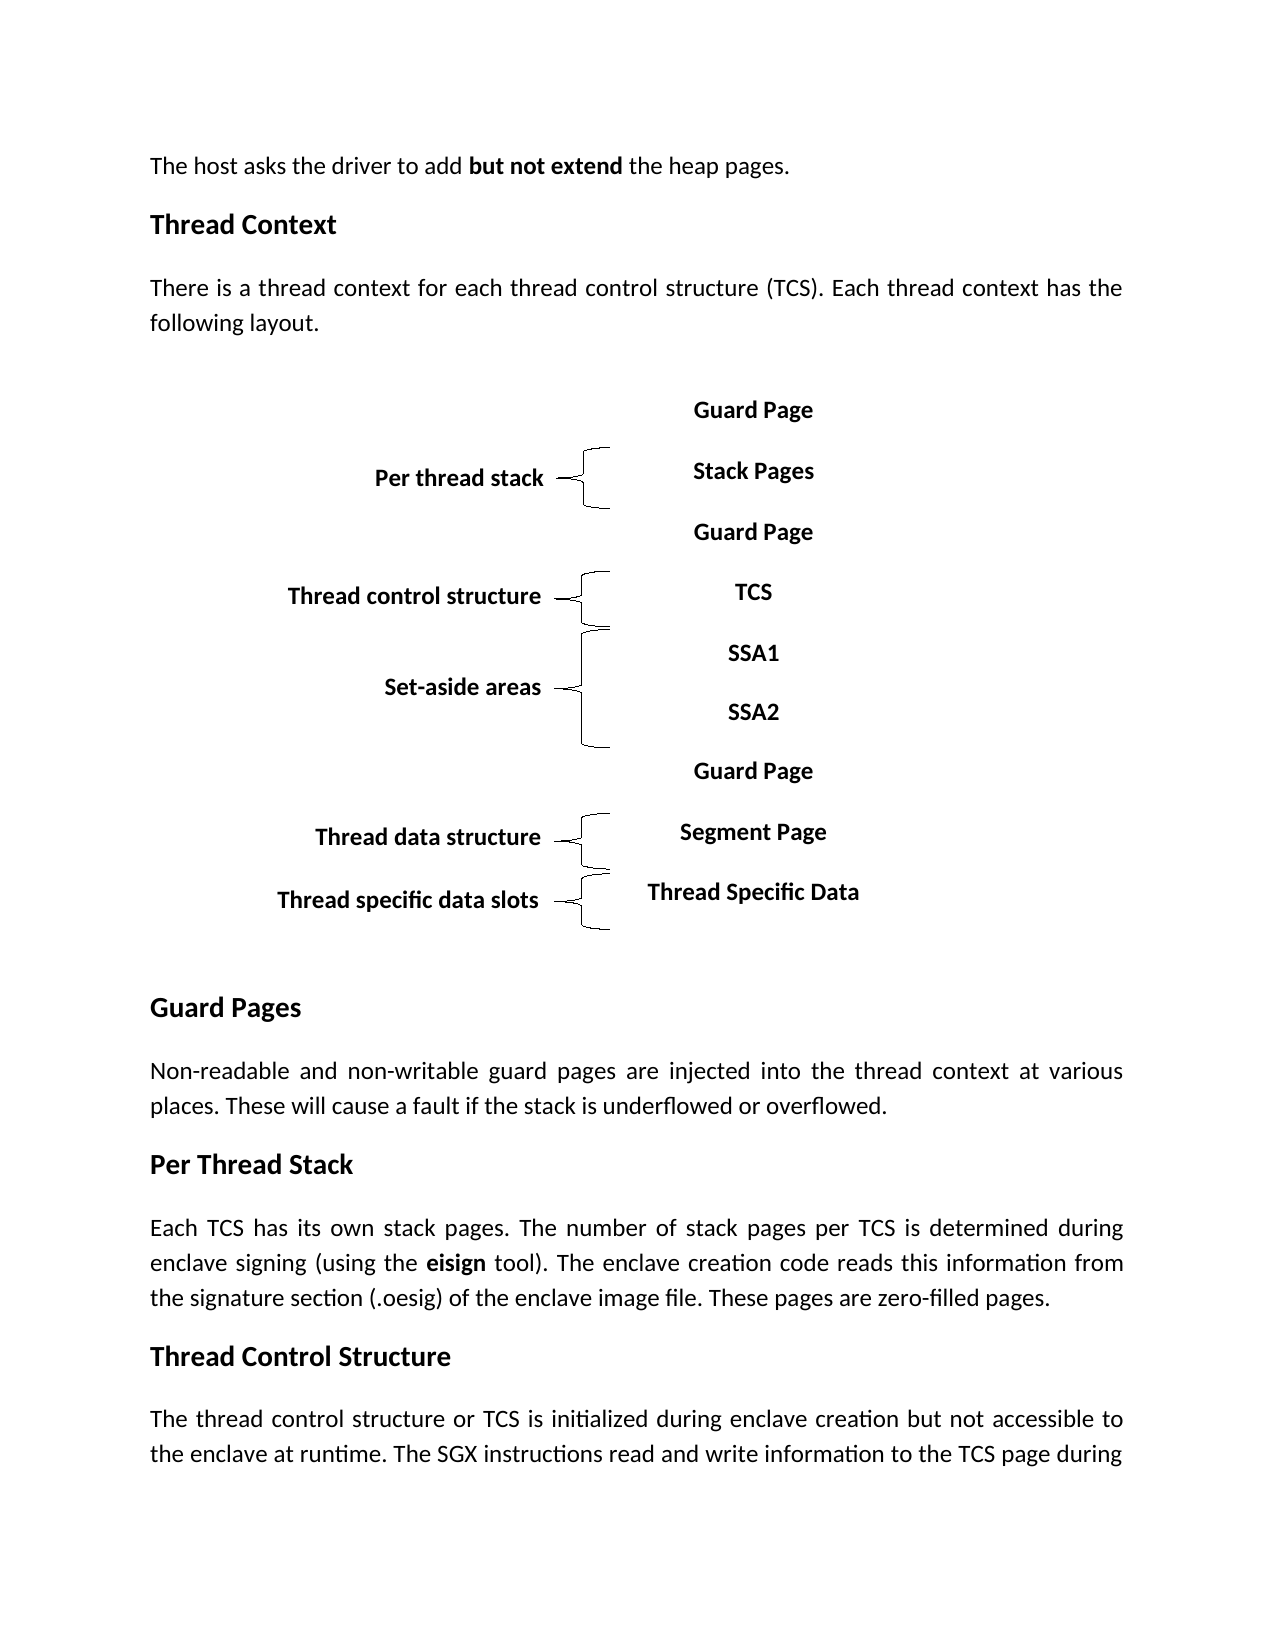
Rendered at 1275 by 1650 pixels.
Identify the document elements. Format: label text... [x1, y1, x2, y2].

subtitle Thread Control Structure [150, 1338, 1125, 1373]
subtitle Guard Pages [150, 989, 1125, 1025]
text The host asks the driver to add but not extend the heap pages. [150, 150, 1125, 181]
text Each TCS has its own stack pages. The number of stack pages per TCS is determined during enclave signing (using the eisign tool). The enclave creation code reads this information from the signature section (.oesig) of the enclave image file. These pages are zero-filled pages. [150, 1212, 1125, 1312]
text Non-readable and non-writable guard pages are injected into the thread context at various places. These will cause a fault if the stack is underflowed or overflowed. [150, 1055, 1125, 1121]
subtitle Per Thread Stack [150, 1146, 1125, 1181]
subtitle Thread Context [150, 206, 1125, 241]
text There is a thread context for each thread control structure (TCS). Each thread context has the following layout. [150, 272, 1125, 337]
